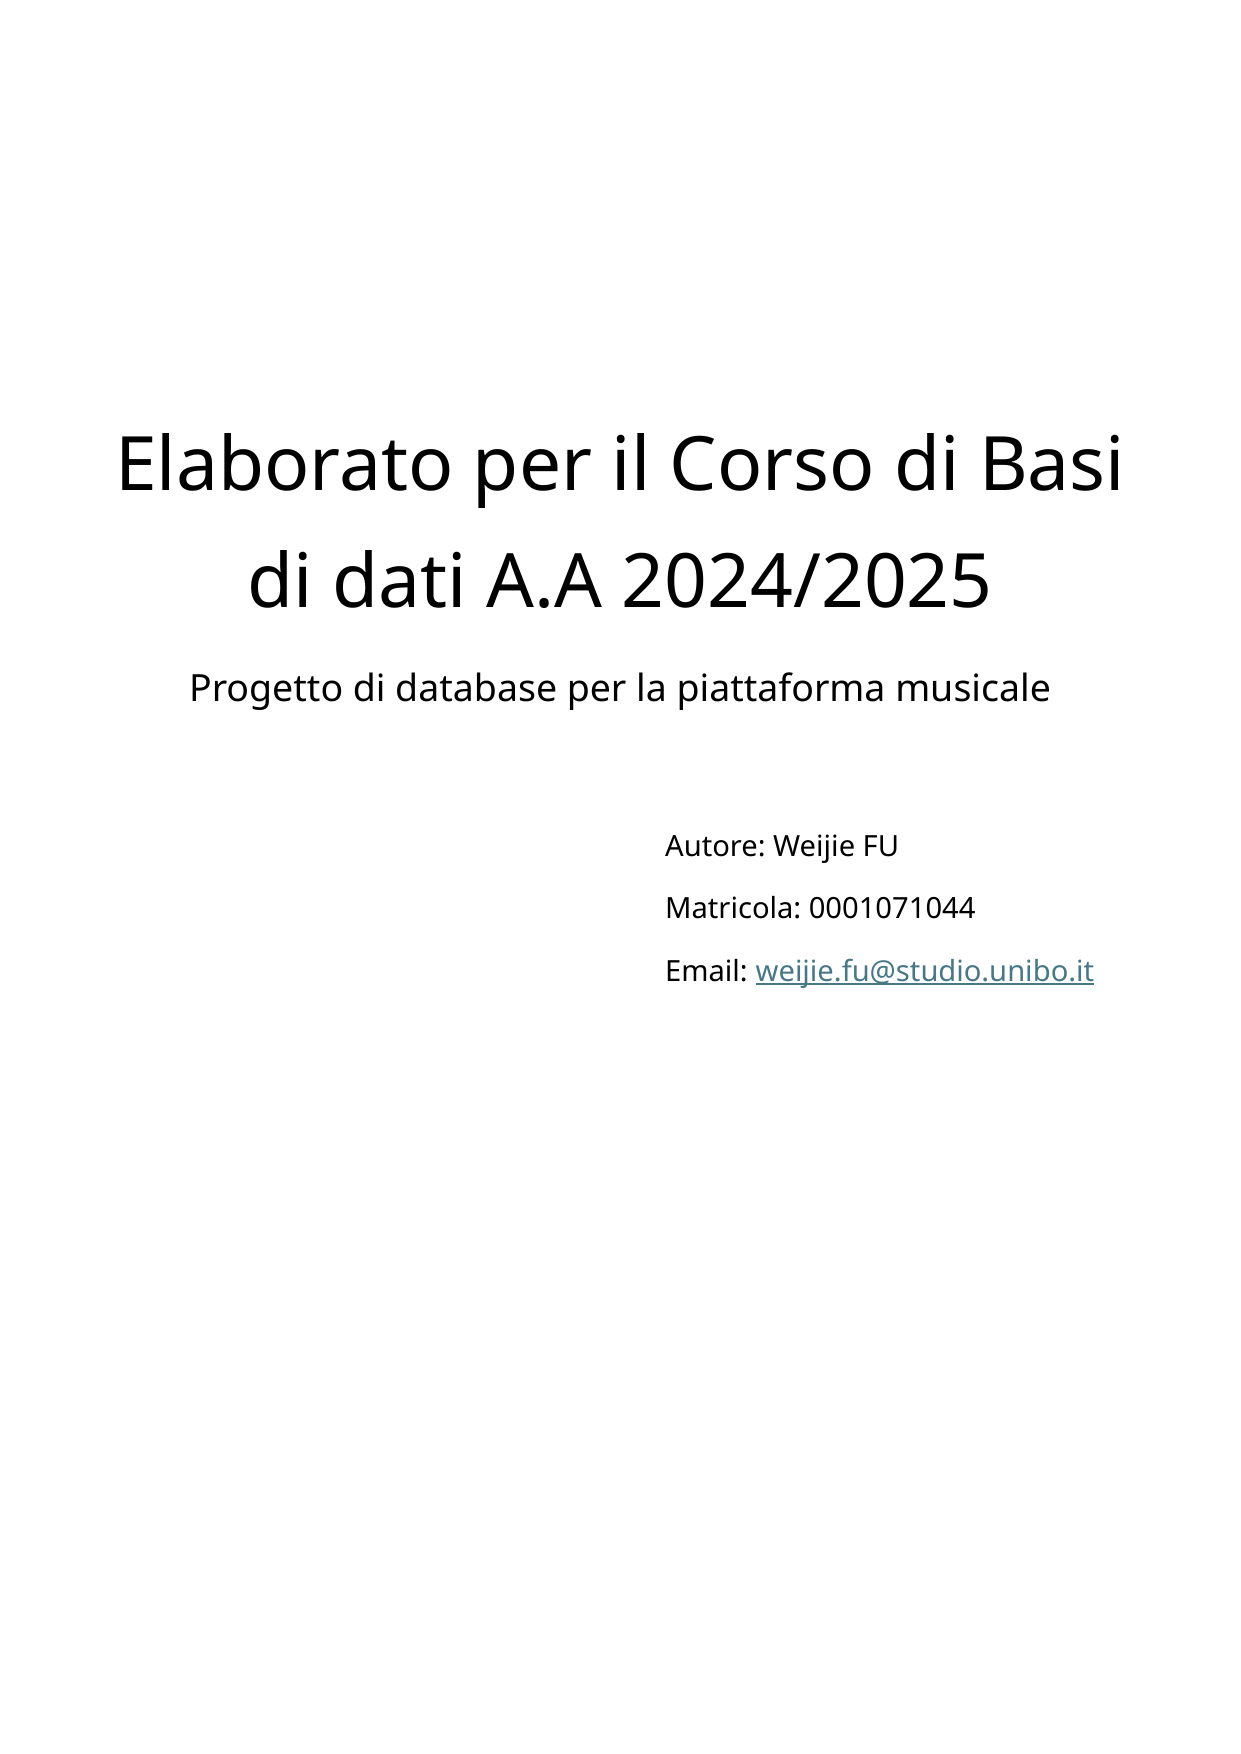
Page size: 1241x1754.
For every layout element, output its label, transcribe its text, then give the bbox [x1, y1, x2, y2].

text Autore: Weijie FU [665, 825, 1165, 865]
text Matricola: 0001071044 [665, 888, 1165, 927]
text Progetto di database per la piattaforma musicale [75, 662, 1165, 713]
text Email: weijie.fu@studio.unibo.it [665, 950, 1165, 989]
text Elaborato per il Corso di Basi di dati A.A 2024/2025 [75, 410, 1165, 630]
